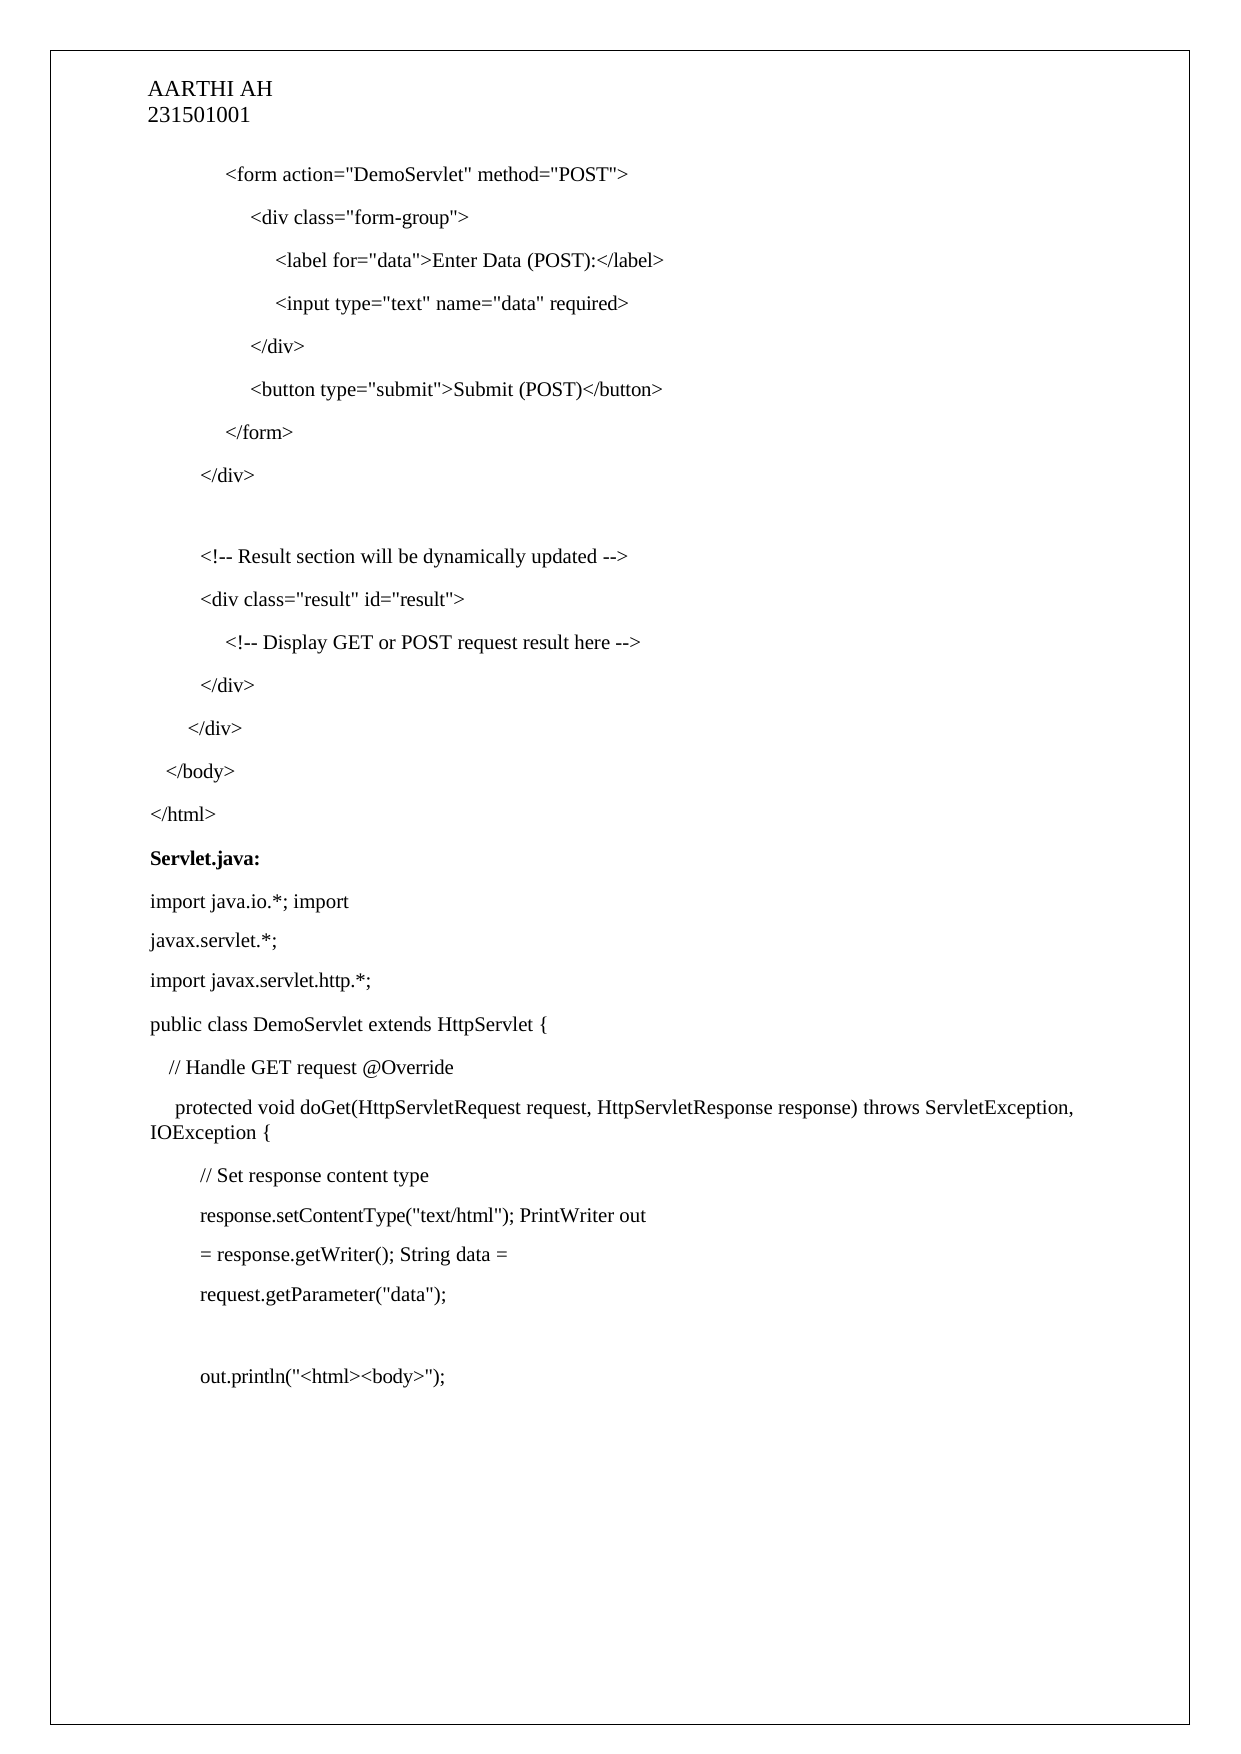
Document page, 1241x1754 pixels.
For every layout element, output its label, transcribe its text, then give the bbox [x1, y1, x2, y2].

text <label for="data">Enter Data (POST):</label> [275, 248, 1093, 272]
text out.println("<html><body>"); [200, 1364, 1093, 1388]
text // Handle GET request @Override [169, 1054, 461, 1079]
text <form action="DemoServlet" method="POST"> [225, 162, 1093, 186]
text </div> [250, 334, 1093, 358]
text import java.io.*; import javax.servlet.*; [150, 889, 379, 952]
text protected void doGet(HttpServletRequest request, HttpServletResponse response) throws ServletException, IOException { [150, 1095, 1093, 1144]
text </div> [200, 463, 1093, 487]
subtitle Servlet.java: [150, 846, 1093, 869]
text // Set response content type response.setContentType("text/html"); PrintWriter out = response.getWriter(); String data = request.getParameter("data"); [200, 1163, 651, 1306]
text <div class="form-group"> [250, 205, 1093, 229]
text <div class="result" id="result"> [200, 587, 1093, 611]
text <!-- Display GET or POST request result here --> [225, 630, 1093, 654]
text </div> [200, 673, 1093, 697]
text </body> [147, 759, 235, 783]
text import javax.servlet.http.*; [150, 968, 1093, 992]
text <button type="submit">Submit (POST)</button> [250, 377, 1093, 401]
text <!-- Result section will be dynamically updated --> [200, 544, 1093, 568]
text </div> [147, 716, 242, 740]
text public class DemoServlet extends HttpServlet { [150, 1012, 1093, 1036]
text <input type="text" name="data" required> [275, 291, 1093, 315]
text </html> [150, 802, 1093, 826]
text </form> [225, 420, 1093, 444]
